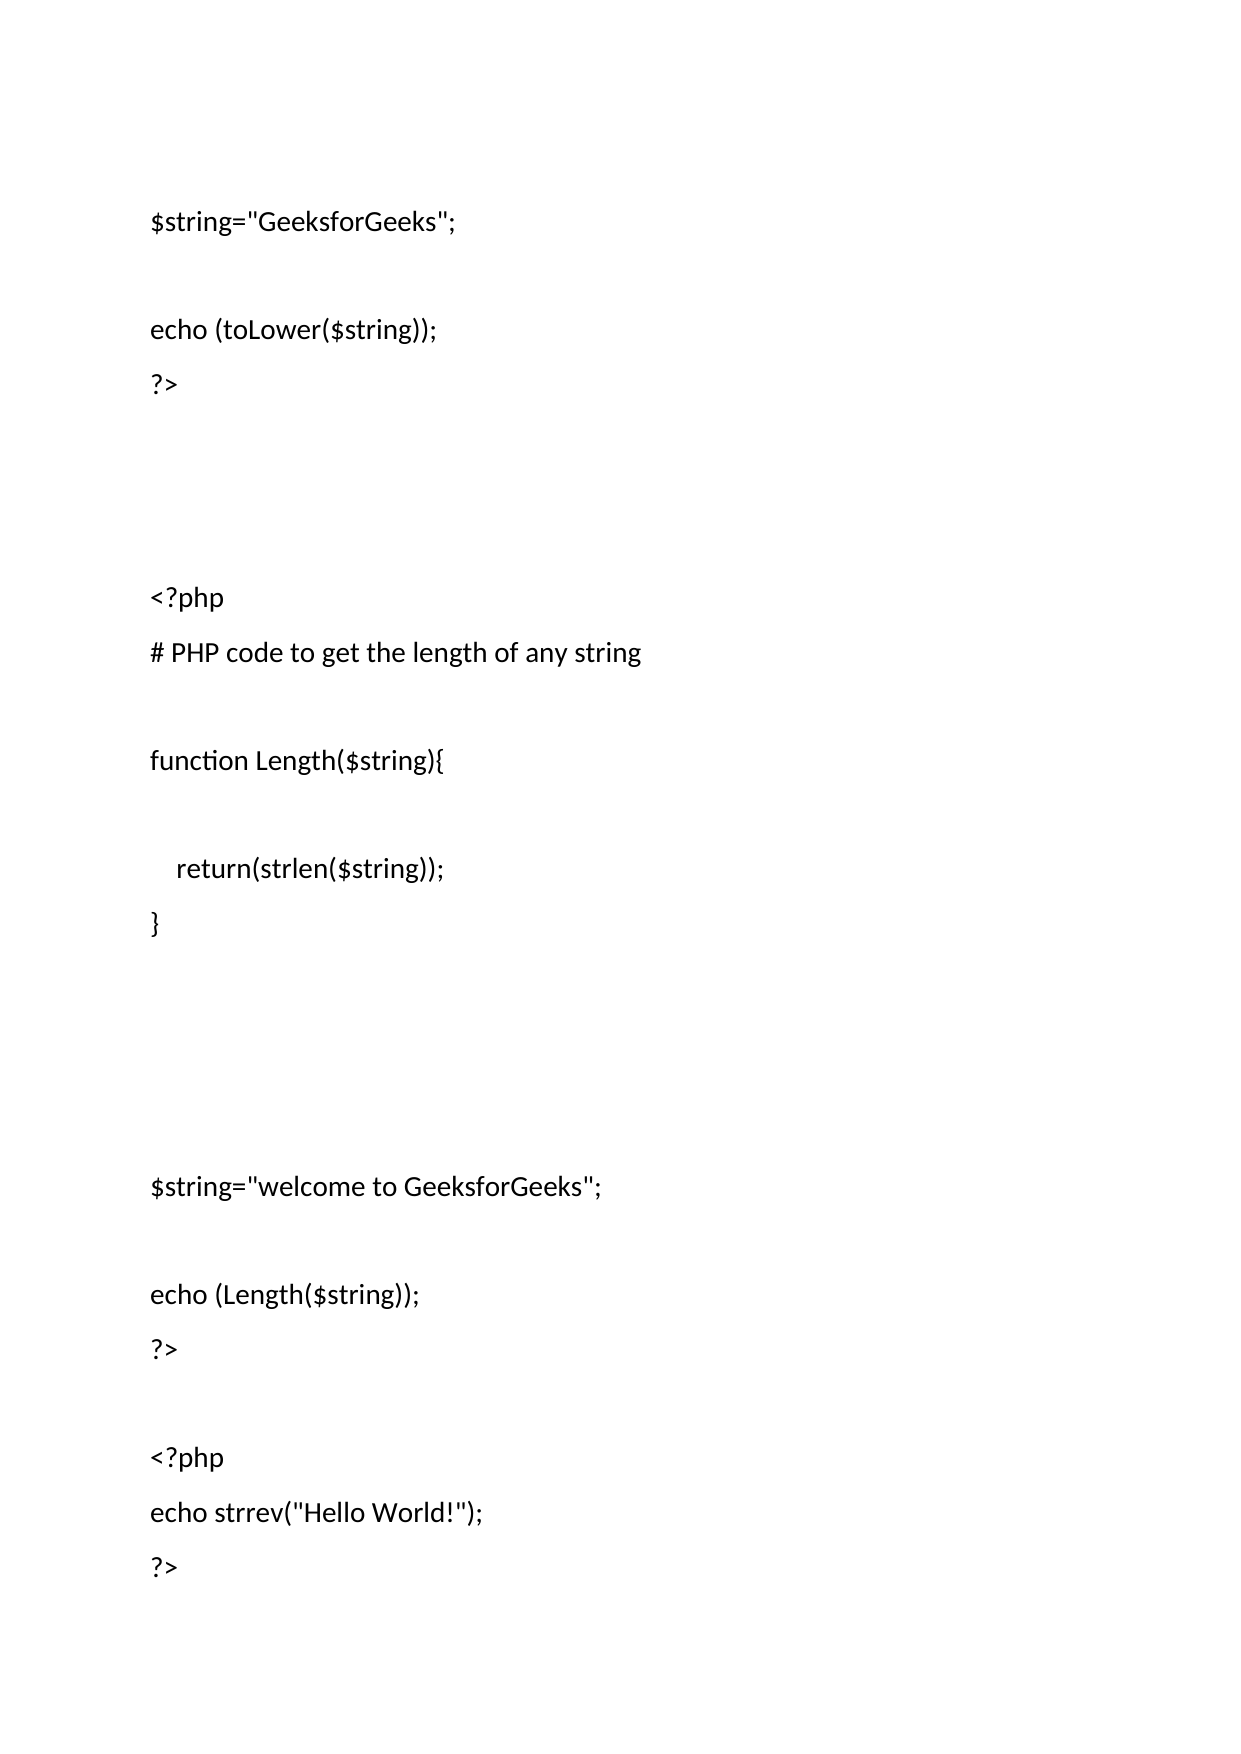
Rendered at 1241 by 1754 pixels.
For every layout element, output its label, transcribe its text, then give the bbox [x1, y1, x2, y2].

text $string="welcome to GeeksforGeeks"; [150, 1168, 1090, 1204]
text echo strrev("Hello World!"); [150, 1494, 1090, 1530]
text # PHP code to get the length of any string [150, 634, 1090, 670]
text ?> [150, 1331, 1090, 1367]
text ?> [150, 1549, 1090, 1585]
text <?php [150, 579, 1090, 615]
text <?php [150, 1439, 1090, 1475]
text echo (Length($string)); [150, 1276, 1090, 1312]
text return(strlen($string)); [150, 850, 1090, 886]
text ?> [150, 366, 1090, 401]
text } [150, 905, 1090, 941]
text $string="GeeksforGeeks"; [150, 203, 1090, 238]
text function Length($string){ [150, 742, 1090, 778]
text echo (toLower($string)); [150, 311, 1090, 346]
